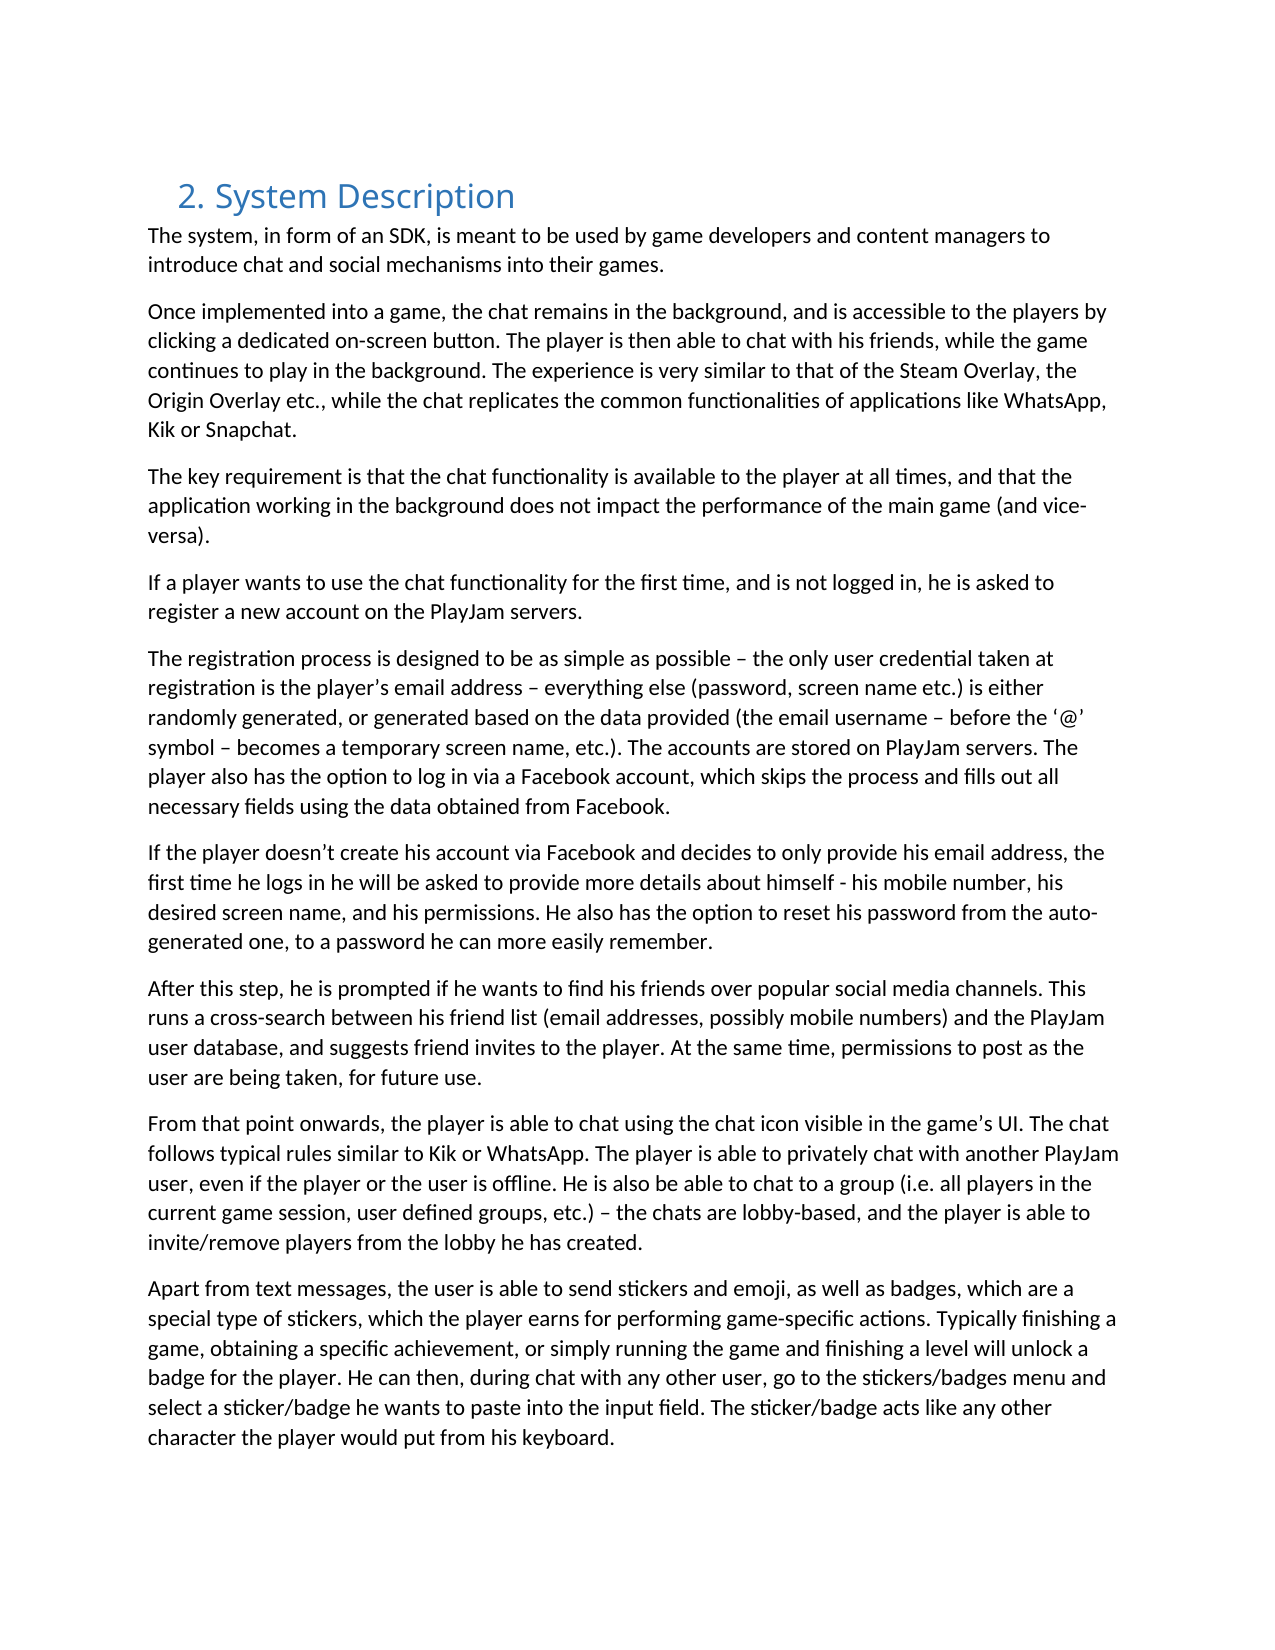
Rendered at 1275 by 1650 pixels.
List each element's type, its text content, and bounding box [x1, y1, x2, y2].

subtitle System Description [177, 173, 1127, 218]
text The registration process is designed to be as simple as possible – the only user credential taken at registration is the player’s email address – everything else (password, screen name etc.) is either randomly generated, or generated based on the data provided (the email username – before the ‘@’ symbol – becomes a temporary screen name, etc.). The accounts are stored on PlayJam servers. The player also has the option to log in via a Facebook account, which skips the process and fills out all necessary fields using the data obtained from Facebook. [148, 644, 1127, 820]
text Once implemented into a game, the chat remains in the background, and is accessible to the players by clicking a dedicated on-screen button. The player is then able to chat with his friends, while the game continues to play in the background. The experience is very similar to that of the Steam Overlay, the Origin Overlay etc., while the chat replicates the common functionalities of applications like WhatsApp, Kik or Snapchat. [148, 297, 1127, 443]
text The system, in form of an SDK, is meant to be used by game developers and content managers to introduce chat and social mechanisms into their games. [148, 221, 1127, 278]
text The key requirement is that the chat functionality is available to the player at all times, and that the application working in the background does not impact the performance of the main game (and vice-versa). [148, 462, 1127, 549]
text Apart from text messages, the user is able to send stickers and emoji, as well as badges, which are a special type of stickers, which the player earns for performing game-specific actions. Typically finishing a game, obtaining a specific achievement, or simply running the game and finishing a level will unlock a badge for the player. He can then, during chat with any other user, go to the stickers/badges menu and select a sticker/badge he wants to paste into the input field. The sticker/badge acts like any other character the player would put from his keyboard. [148, 1274, 1127, 1451]
text From that point onwards, the player is able to chat using the chat icon visible in the game’s UI. The chat follows typical rules similar to Kik or WhatsApp. The player is able to privately chat with another PlayJam user, even if the player or the user is offline. He is also be able to chat to a group (i.e. all players in the current game session, user defined groups, etc.) – the chats are lobby-based, and the player is able to invite/remove players from the lobby he has created. [148, 1109, 1127, 1256]
text After this step, he is prompted if he wants to find his friends over popular social media channels. This runs a cross-search between his friend list (email addresses, possibly mobile numbers) and the PlayJam user database, and suggests friend invites to the player. At the same time, permissions to post as the user are being taken, for future use. [148, 974, 1127, 1091]
text If the player doesn’t create his account via Facebook and decides to only provide his email address, the first time he logs in he will be asked to provide more details about himself - his mobile number, his desired screen name, and his permissions. He also has the option to reset his password from the auto-generated one, to a password he can more easily remember. [148, 838, 1127, 956]
text If a player wants to use the chat functionality for the first time, and is not logged in, he is asked to register a new account on the PlayJam servers. [148, 568, 1127, 625]
